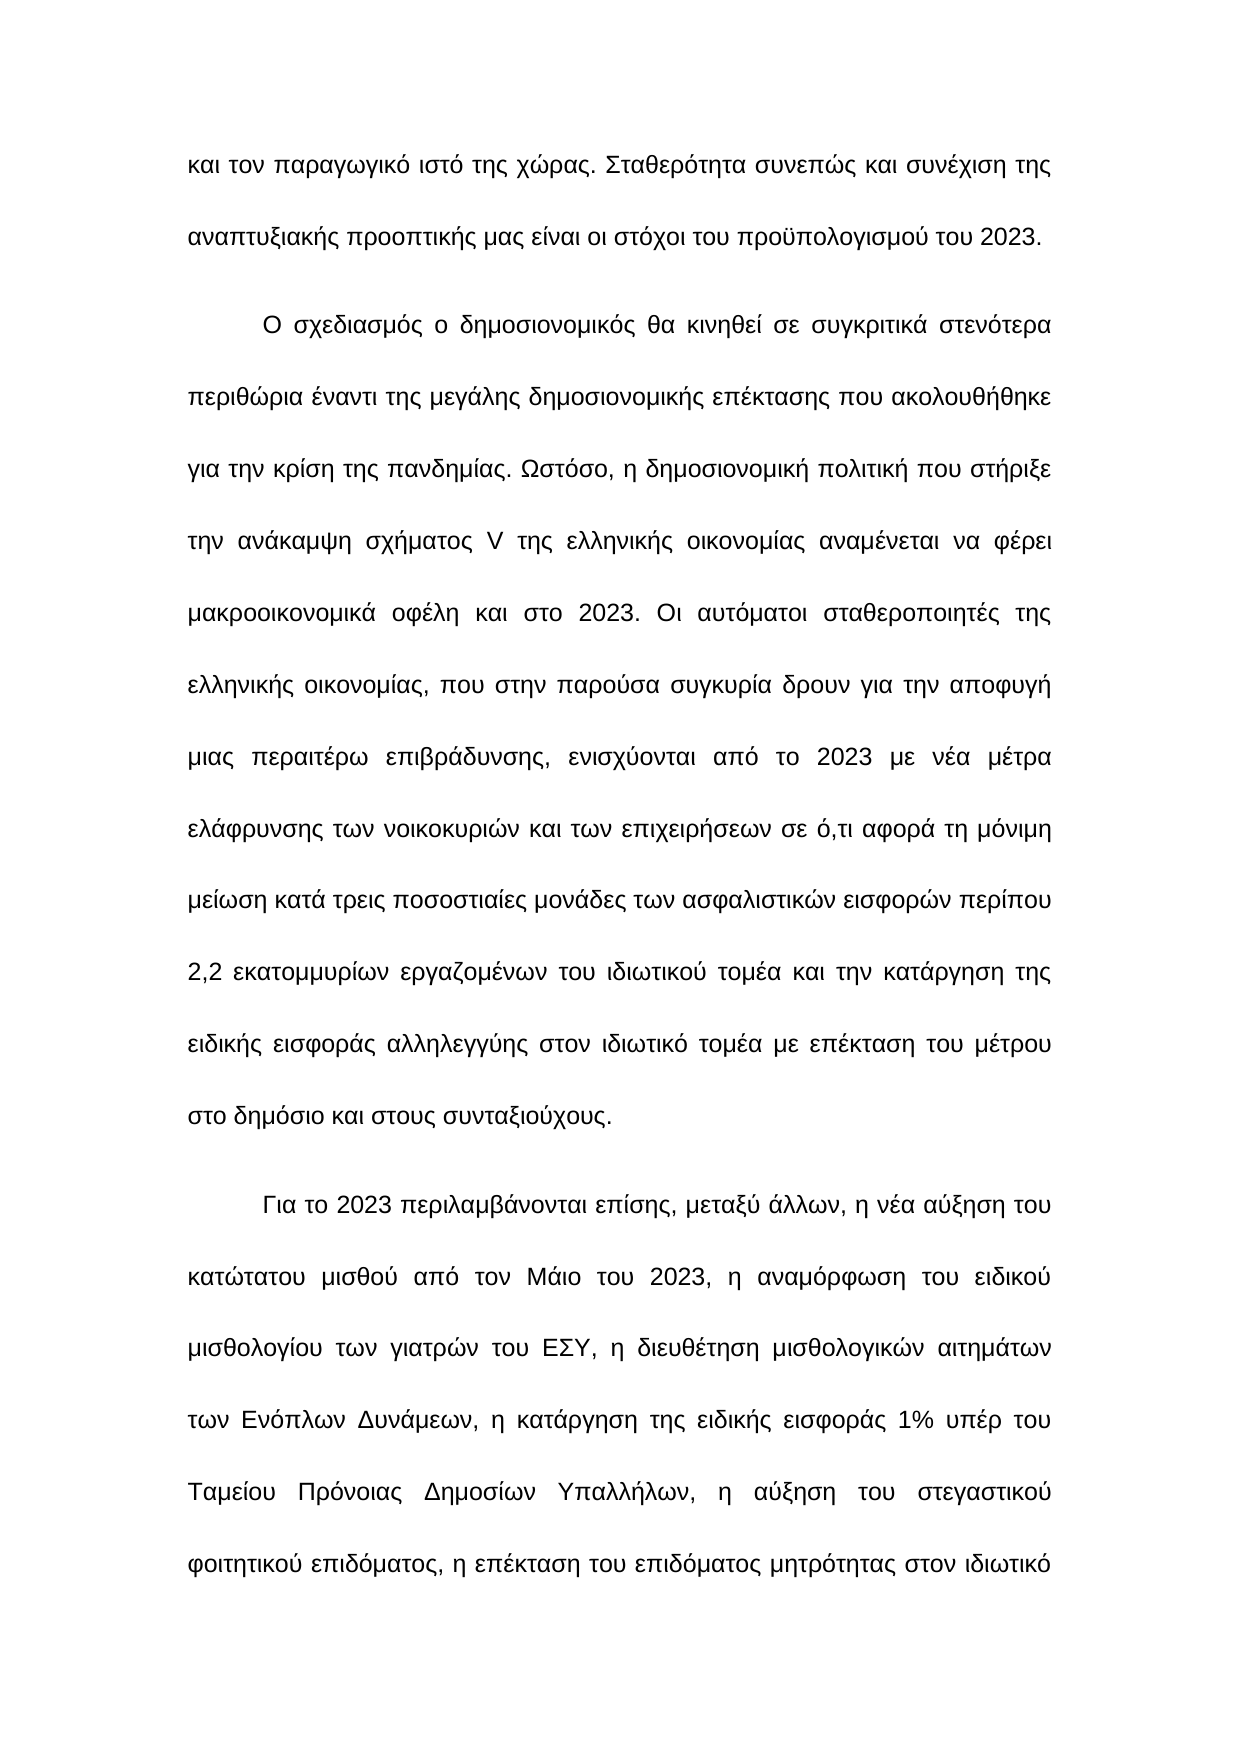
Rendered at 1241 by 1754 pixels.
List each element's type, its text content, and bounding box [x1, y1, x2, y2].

text Ο σχεδιασμός ο δημοσιονομικός θα κινηθεί σε συγκριτικά στενότερα περιθώρια έναντι της μεγάλης δημοσιονομικής επέκτασης που ακολουθήθηκε για την κρίση της πανδημίας. Ωστόσο, η δημοσιονομική πολιτική που στήριξε την ανάκαμψη σχήματος V της ελληνικής οικονομίας αναμένεται να φέρει μακροοικονομικά οφέλη και στο 2023. Οι αυτόματοι σταθεροποιητές της ελληνικής οικονομίας, που στην παρούσα συγκυρία δρουν για την αποφυγή μιας περαιτέρω επιβράδυνσης, ενισχύονται από το 2023 με νέα μέτρα ελάφρυνσης των νοικοκυριών και των επιχειρήσεων σε ό,τι αφορά τη μόνιμη μείωση κατά τρεις ποσοστιαίες μονάδες των ασφαλιστικών εισφορών περίπου 2,2 εκατομμυρίων εργαζομένων του ιδιωτικού τομέα και την κατάργηση της ειδικής εισφοράς αλληλεγγύης στον ιδιωτικό τομέα με επέκταση του μέτρου στο δημόσιο και στους συνταξιούχους. [187, 310, 1053, 1130]
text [187, 150, 1053, 251]
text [187, 1189, 1053, 1578]
